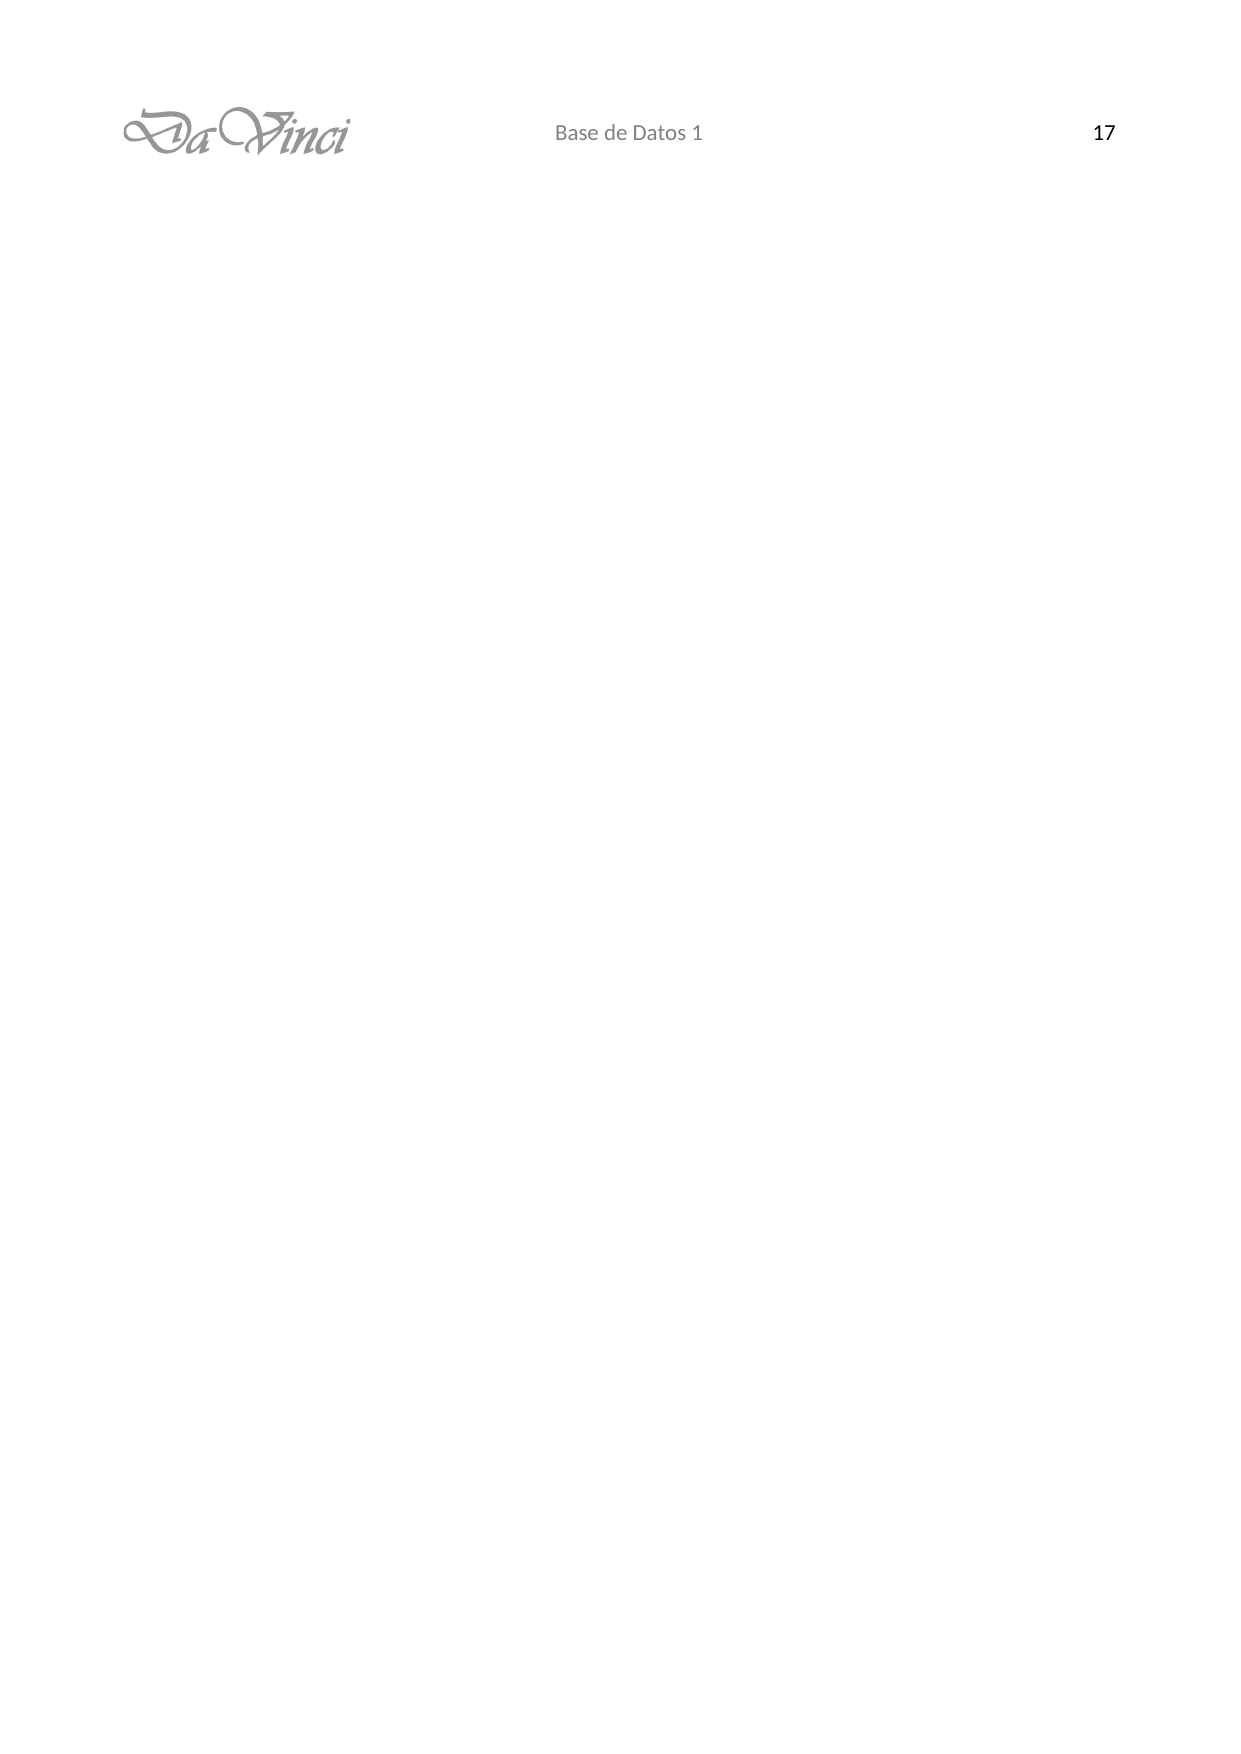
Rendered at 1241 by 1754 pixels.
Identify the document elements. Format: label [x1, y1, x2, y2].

picture [123, 107, 351, 156]
